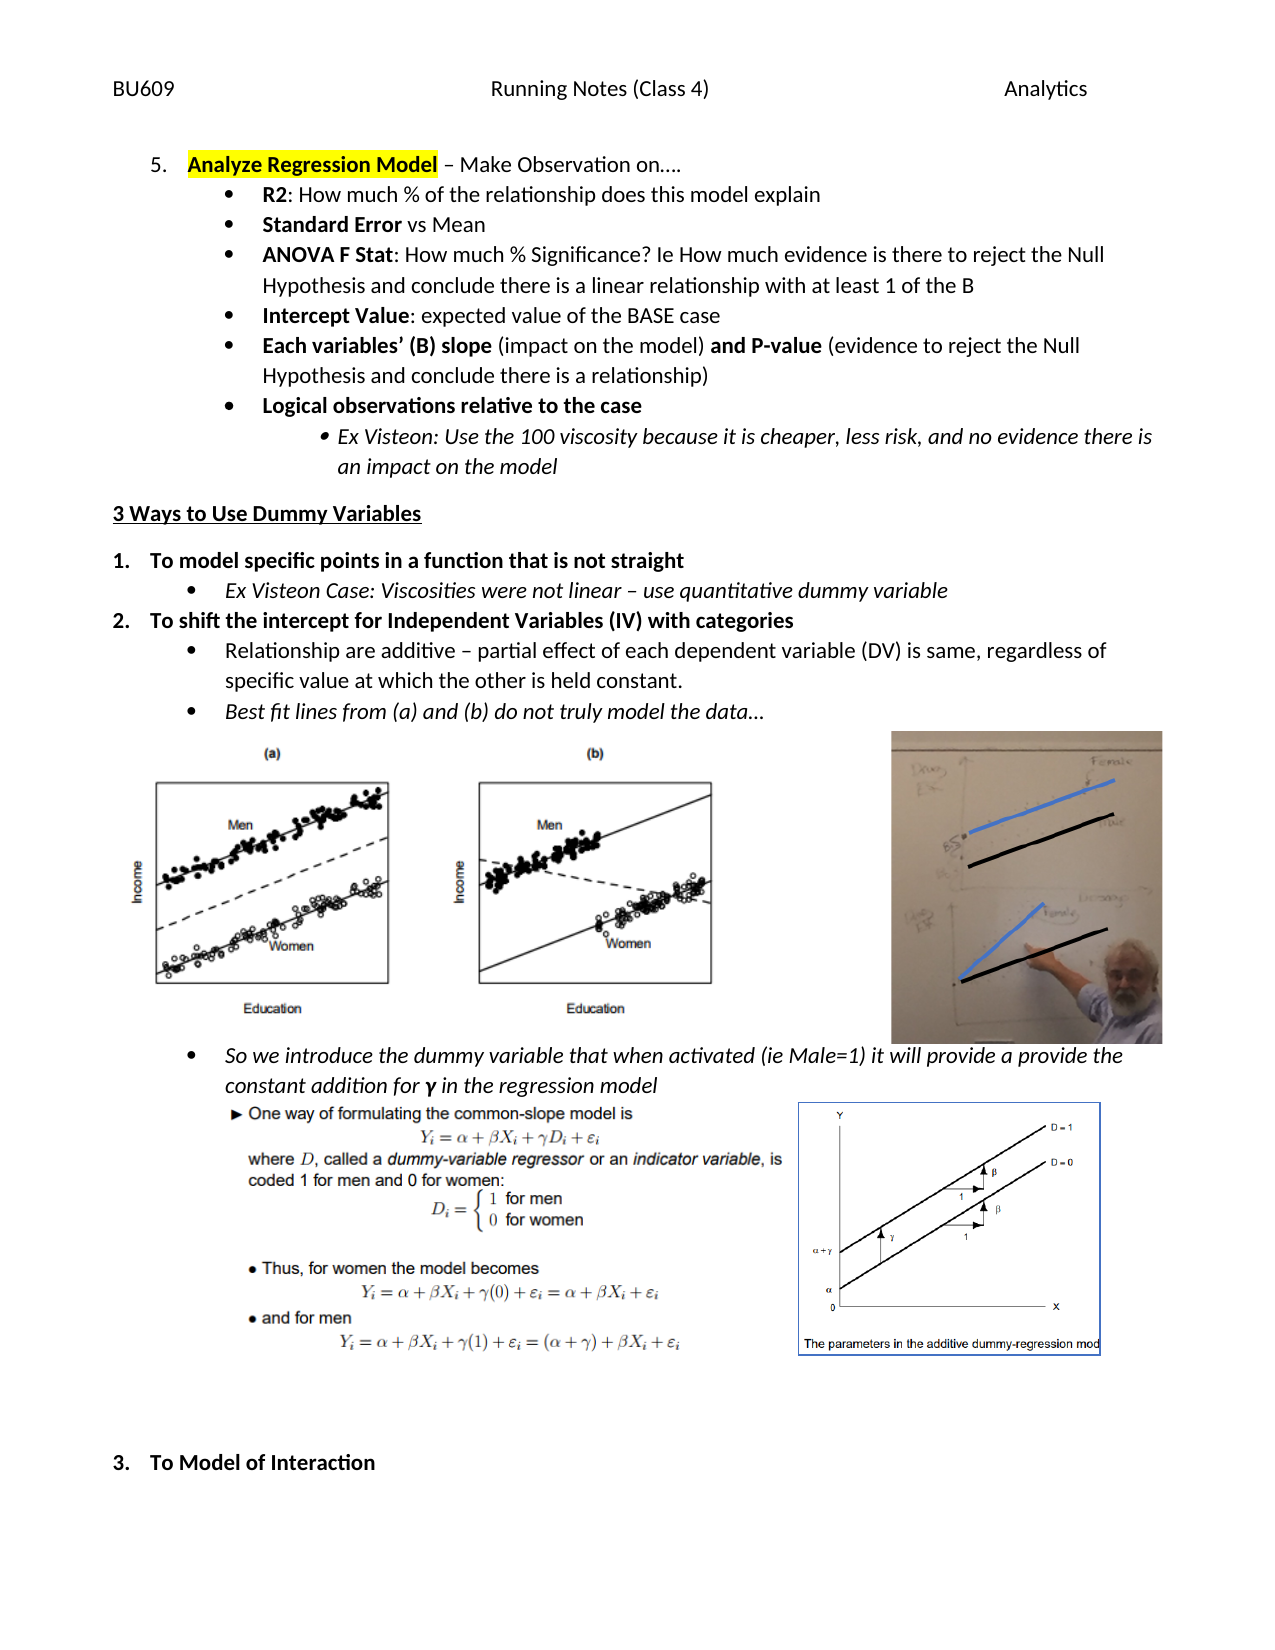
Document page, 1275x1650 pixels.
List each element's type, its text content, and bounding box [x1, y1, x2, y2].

list R2: How much % of the relationship does this model explain [225, 180, 1162, 208]
picture [112, 727, 733, 1040]
list Ex Visteon Case: Viscosities were not linear – use quantitative dummy variable [187, 576, 1162, 604]
text 3 Ways to Use Dummy Variables [112, 499, 1162, 527]
list Ex Visteon: Use the 100 viscosity because it is cheaper, less risk, and no evidence there is an impact on the model [319, 422, 1162, 480]
list ANOVA F Stat: How much % Significance? Ie How much evidence is there to reject the Null Hypothesis and conclude there is a linear relationship with at least 1 of the B [225, 241, 1162, 299]
list Each variables’ (B) slope (impact on the model) and P-value (evidence to reject the Null Hypothesis and conclude there is a relationship) [225, 331, 1162, 389]
list Best fit lines from (a) and (b) do not truly model the data… [187, 697, 1162, 725]
picture [212, 1101, 798, 1356]
list Analyze Regression Model – Make Observation on…. [438, 150, 1162, 178]
list So we introduce the dummy variable that when activated (ie Male=1) it will provide a provide the constant addition for γ in the regression model [187, 1041, 1162, 1099]
list Intercept Value: expected value of the BASE case [225, 301, 1162, 329]
list Relationship are additive – partial effect of each dependent variable (DV) is same, regardless of specific value at which the other is held constant. [187, 636, 1162, 695]
list To shift the intercept for Independent Variables (IV) with categories [112, 606, 1162, 634]
list Logical observations relative to the case [225, 392, 1162, 420]
list Standard Error vs Mean [225, 210, 1162, 238]
list To model specific points in a function that is not straight [112, 546, 1162, 574]
list To Model of Interaction [112, 1448, 1162, 1477]
picture [799, 1103, 1099, 1354]
picture [891, 731, 1163, 1044]
